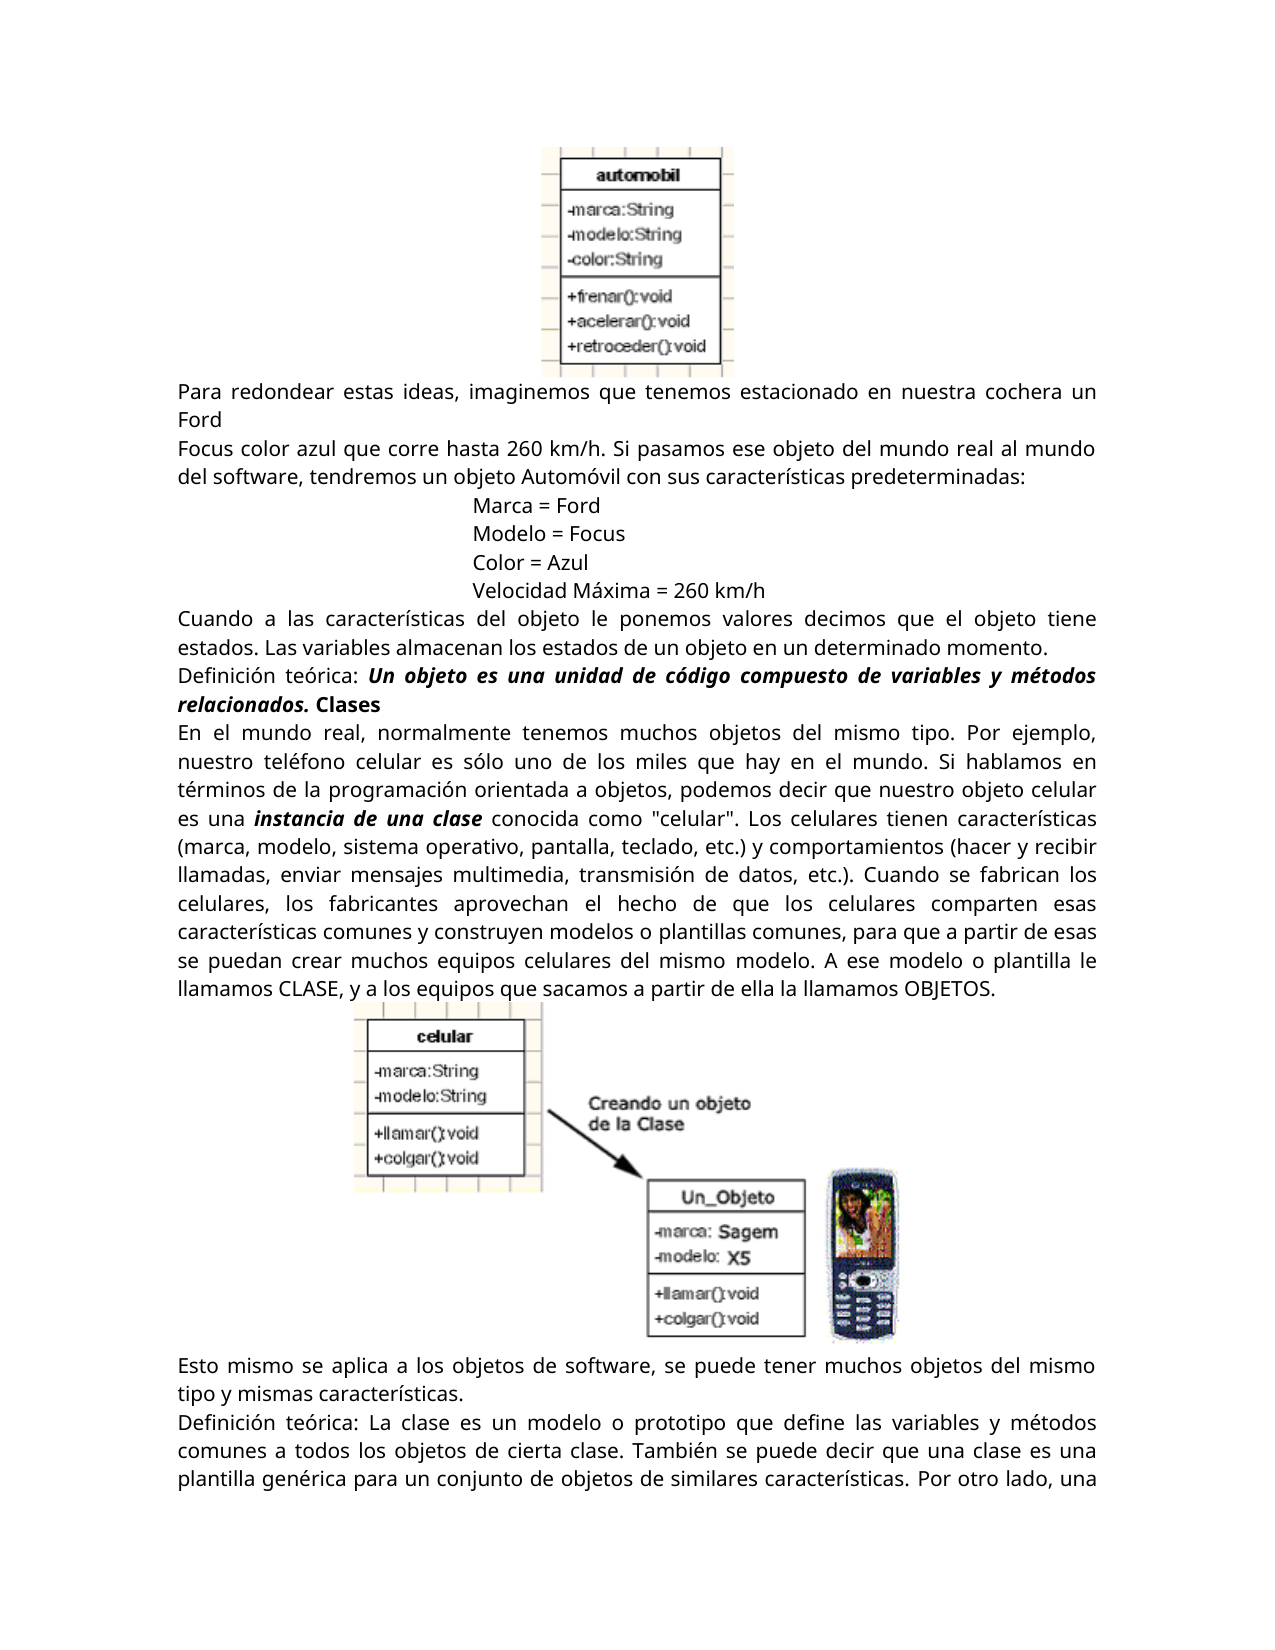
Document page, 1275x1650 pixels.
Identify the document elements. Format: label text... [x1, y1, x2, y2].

text Marca = Ford [472, 491, 1098, 519]
text En el mundo real, normalmente tenemos muchos objetos del mismo tipo. Por ejemplo, nuestro teléfono celular es sólo uno de los miles que hay en el mundo. Si hablamos en términos de la programación orientada a objetos, podemos decir que nuestro objeto celular es una instancia de una clase conocida como "celular". Los celulares tienen características (marca, modelo, sistema operativo, pantalla, teclado, etc.) y comportamientos (hacer y recibir llamadas, enviar mensajes multimedia, transmisión de datos, etc.). Cuando se fabrican los celulares, los fabricantes aprovechan el hecho de que los celulares comparten esas características comunes y construyen modelos o plantillas comunes, para que a partir de esas se puedan crear muchos equipos celulares del mismo modelo. A ese modelo o plantilla le llamamos CLASE, y a los equipos que sacamos a partir de ella la llamamos OBJETOS. [177, 718, 1098, 1003]
text Definición teórica: Un objeto es una unidad de código compuesto de variables y métodos relacionados. Clases [177, 661, 1098, 718]
text Velocidad Máxima = 260 km/h [472, 576, 1098, 604]
text Esto mismo se aplica a los objetos de software, se puede tener muchos objetos del mismo tipo y mismas características. [177, 1351, 1098, 1408]
text Color = Azul [472, 548, 1098, 576]
text Cuando a las características del objeto le ponemos valores decimos que el objeto tiene estados. Las variables almacenan los estados de un objeto en un determinado momento. [177, 604, 1098, 661]
text Para redondear estas ideas, imaginemos que tenemos estacionado en nuestra cochera un Ford [177, 377, 1098, 434]
text Focus color azul que corre hasta 260 km/h. Si pasamos ese objeto del mundo real al mundo del software, tendremos un objeto Automóvil con sus características predeterminadas: [177, 434, 1098, 491]
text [177, 1408, 1098, 1493]
text Modelo = Focus [472, 519, 1098, 548]
